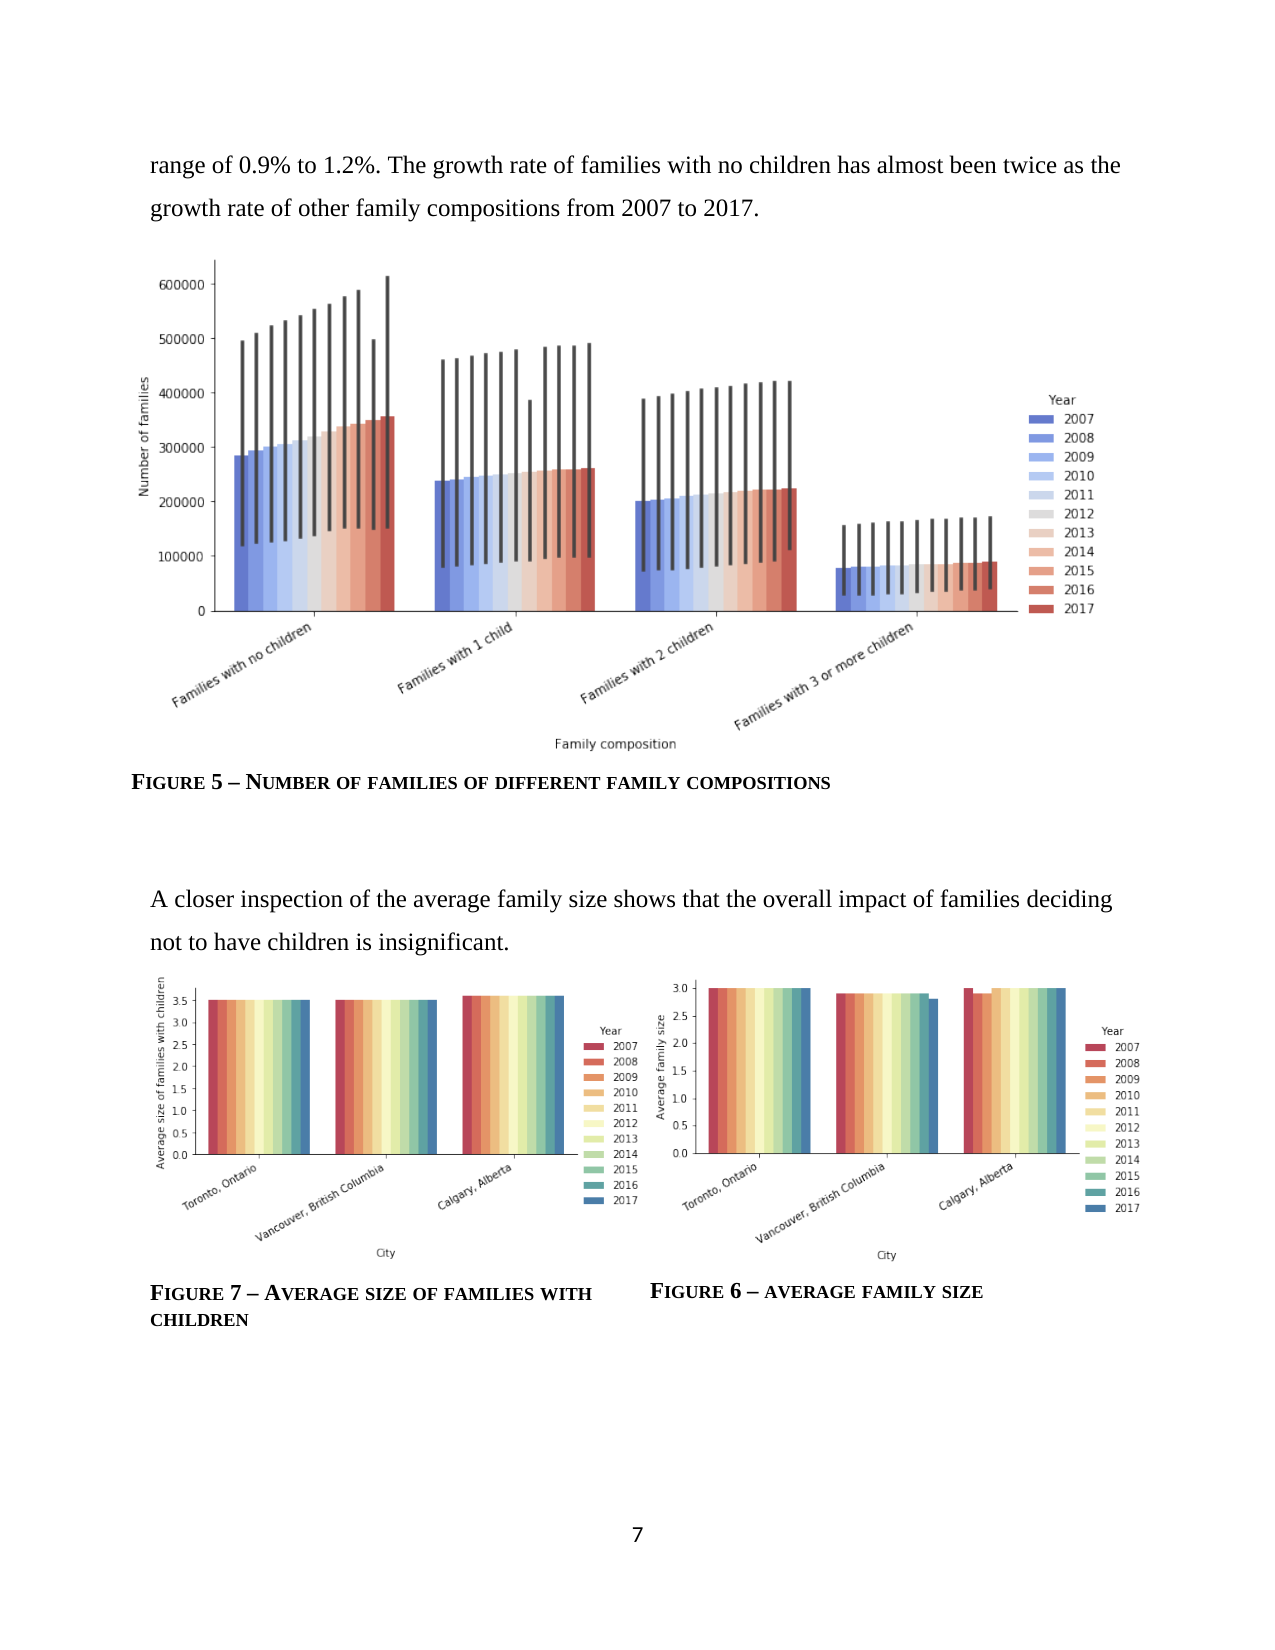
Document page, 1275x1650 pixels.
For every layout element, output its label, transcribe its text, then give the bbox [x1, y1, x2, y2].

text A closer inspection of the average family size shows that the overall impact of families deciding not to have children is insignificant. [150, 884, 1125, 956]
picture [131, 252, 1107, 759]
picture [650, 972, 1149, 1269]
picture [150, 968, 647, 1265]
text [150, 150, 1125, 222]
